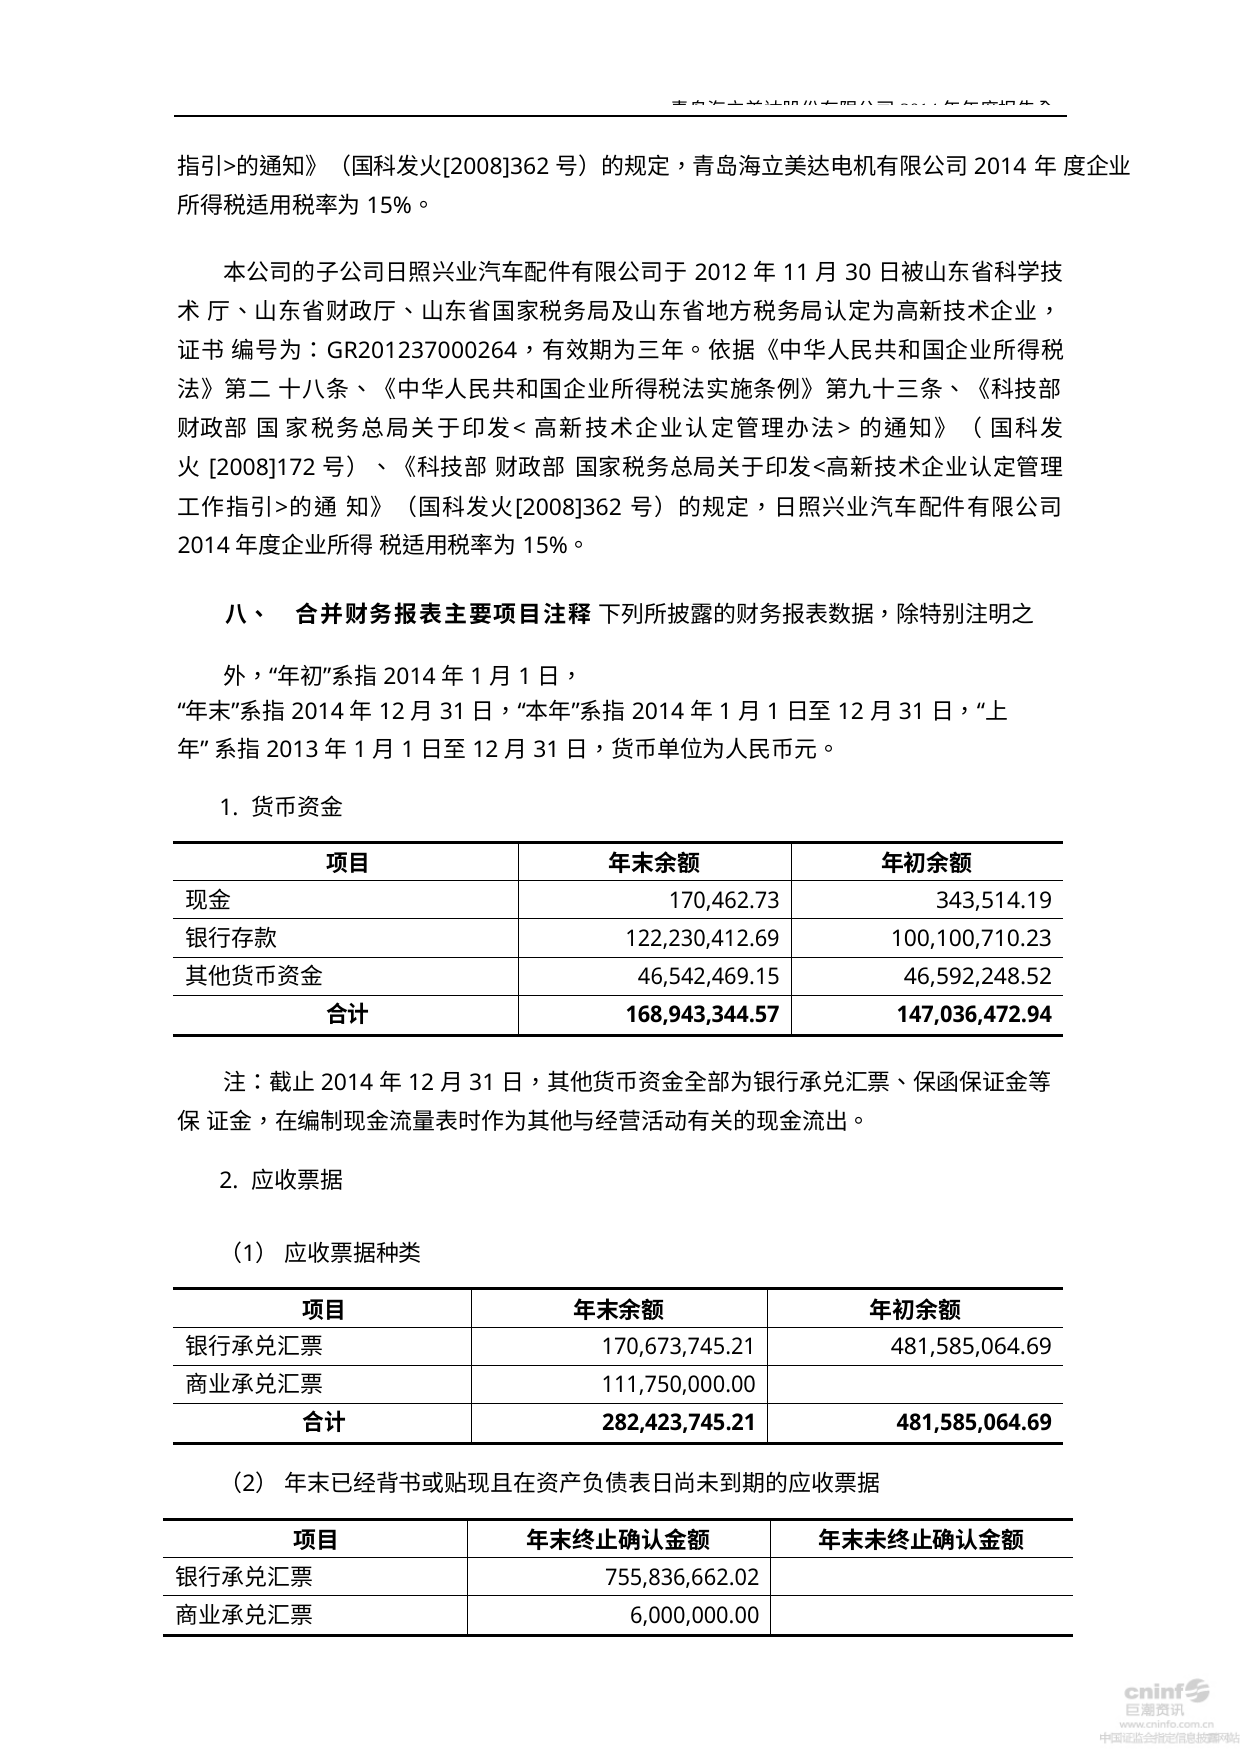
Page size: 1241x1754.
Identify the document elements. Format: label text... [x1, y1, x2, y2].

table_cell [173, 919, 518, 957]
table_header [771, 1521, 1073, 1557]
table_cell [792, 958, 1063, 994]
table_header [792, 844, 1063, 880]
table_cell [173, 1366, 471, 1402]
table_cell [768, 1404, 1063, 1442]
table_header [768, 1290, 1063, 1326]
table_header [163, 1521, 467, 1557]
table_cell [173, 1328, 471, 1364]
text （2） 年末已经背书或贴现且在资产负债表日尚未到期的应收票据 [219, 1467, 1144, 1498]
text 注：截止 2014 年 12 月 31 日，其他货币资金全部为银行承兑汇票、保函保证金等保 证金，在编制现金流量表时作为其他与经营活动有关的现金流出。 [177, 1066, 1064, 1136]
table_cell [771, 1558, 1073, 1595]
text 2. 应收票据 [219, 1164, 1144, 1195]
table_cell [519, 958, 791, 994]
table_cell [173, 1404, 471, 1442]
text 1. 货币资金 [219, 791, 1144, 822]
text 本公司的子公司日照兴业汽车配件有限公司于 2012 年 11 月 30 日被山东省科学技术 厅、山东省财政厅、山东省国家税务局及山东省地方税务局认定为高新技术企业，证书 编号为：GR201237000264，有效期为三年。依据《中华人民共和国企业所得税法》第二 十八条、《中华人民共和国企业所得税法实施条例》第九十三条、《科技部 财政部 国 家税务总局关于印发< 高新技术企业认定管理办法> 的通知》（ 国科发火 [2008]172 号）、《科技部 财政部 国家税务总局关于印发<高新技术企业认定管理工作指引>的通 知》（国科发火[2008]362 号）的规定，日照兴业汽车配件有限公司 2014 年度企业所得 税适用税率为 15%。 [177, 256, 1064, 561]
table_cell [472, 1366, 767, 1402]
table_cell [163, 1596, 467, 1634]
text 年” 系指 2013 年 1 月 1 日至 12 月 31 日，货币单位为人民币元。 [177, 733, 1144, 764]
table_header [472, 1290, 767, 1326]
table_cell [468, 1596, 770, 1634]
text “年末”系指 2014 年 12 月 31 日，“本年”系指 2014 年 1 月 1 日至 12 月 31 日，“上 [177, 697, 1144, 725]
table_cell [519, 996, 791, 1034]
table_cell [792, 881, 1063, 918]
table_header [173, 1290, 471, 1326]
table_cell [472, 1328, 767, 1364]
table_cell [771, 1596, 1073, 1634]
text （1） 应收票据种类 [219, 1237, 1144, 1268]
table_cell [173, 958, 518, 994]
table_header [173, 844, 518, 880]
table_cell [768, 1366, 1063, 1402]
text 指引>的通知》（国科发火[2008]362 号）的规定，青岛海立美达电机有限公司 2014 年 度企业所得税适用税率为 15%。 [177, 150, 1144, 220]
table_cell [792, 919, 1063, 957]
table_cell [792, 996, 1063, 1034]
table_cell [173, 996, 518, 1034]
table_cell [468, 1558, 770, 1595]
text 八、 合并财务报表主要项目注释 下列所披露的财务报表数据，除特别注明之外，“年初”系指 2014 年 1 月 1 日， [223, 572, 1063, 697]
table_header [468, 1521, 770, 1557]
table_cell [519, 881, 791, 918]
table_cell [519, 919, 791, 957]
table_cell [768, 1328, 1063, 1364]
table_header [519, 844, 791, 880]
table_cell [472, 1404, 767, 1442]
picture [1099, 1673, 1241, 1754]
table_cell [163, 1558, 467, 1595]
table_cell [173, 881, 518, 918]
